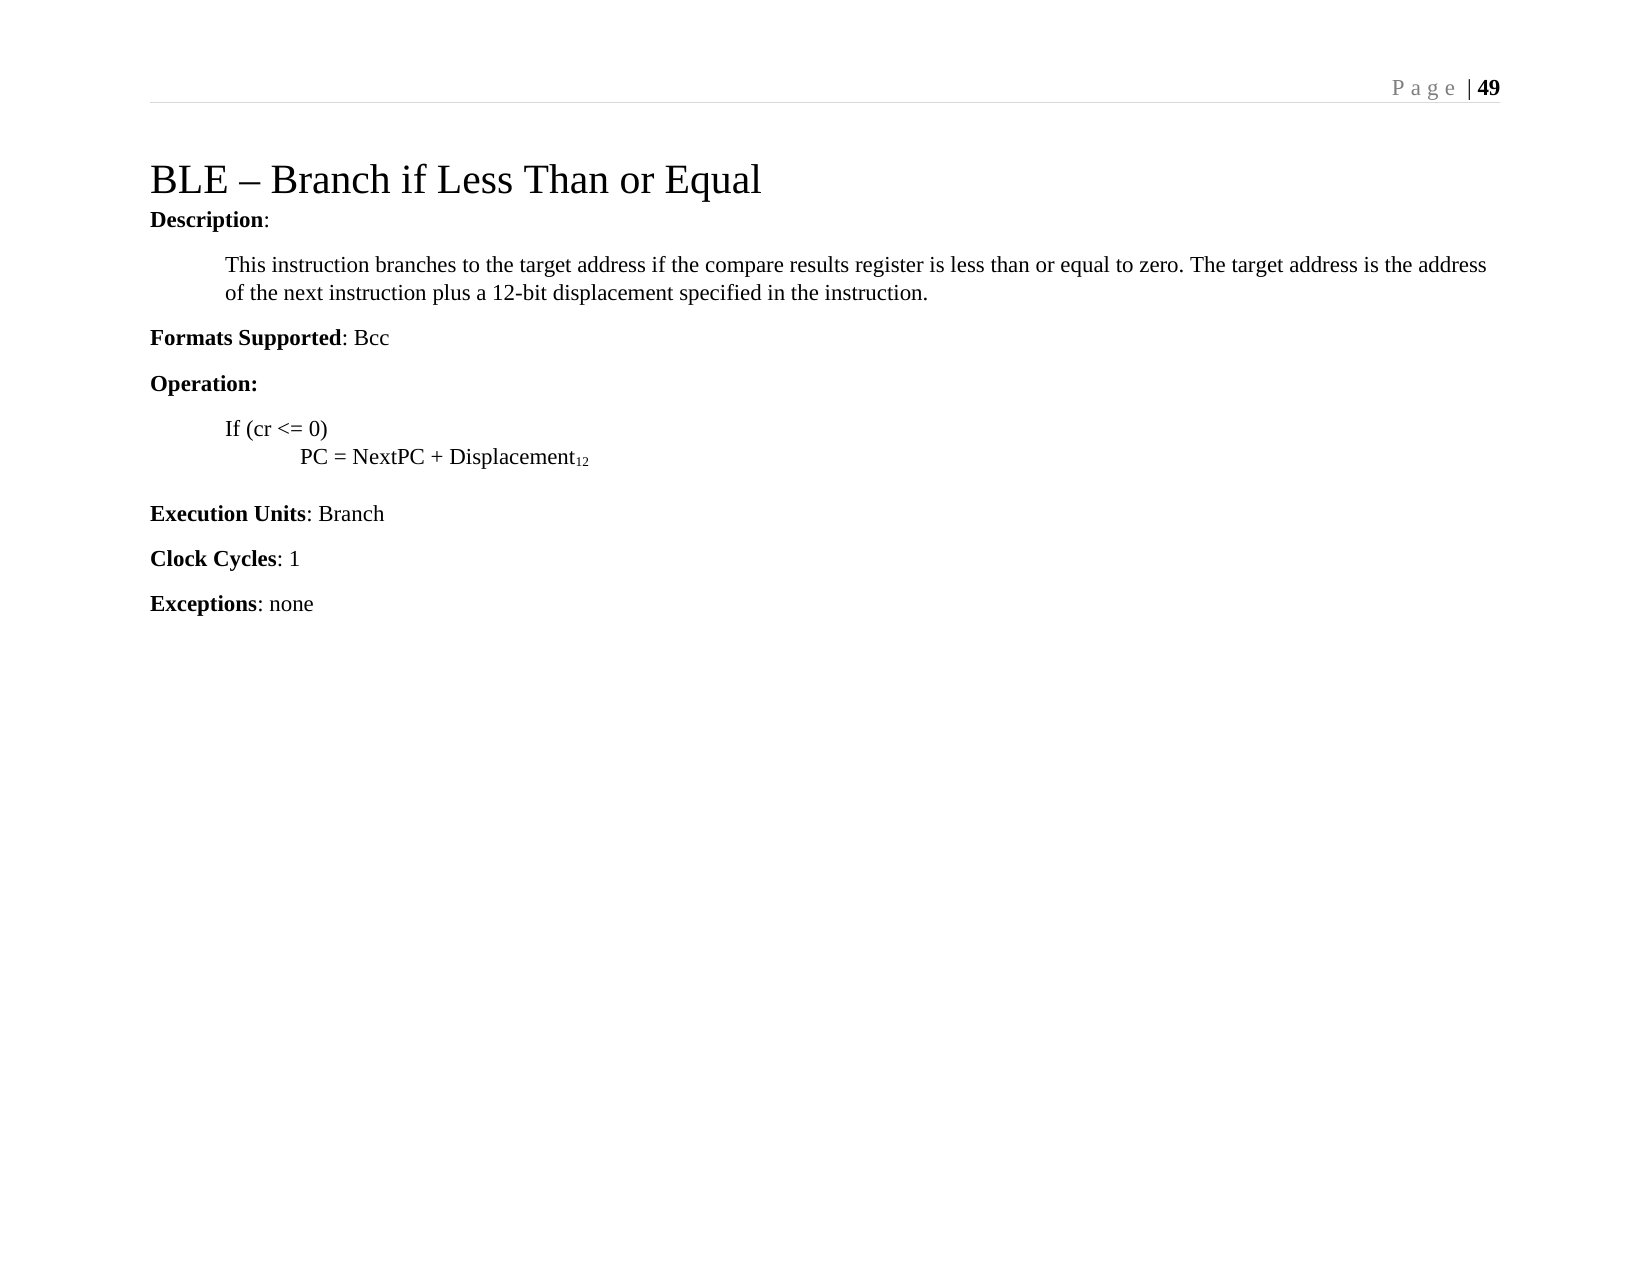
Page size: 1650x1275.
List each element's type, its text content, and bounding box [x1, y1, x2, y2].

text PC = NextPC + Displacement12 [225, 443, 1500, 469]
text Operation: [150, 369, 1500, 396]
text Formats Supported: Bcc [150, 324, 1500, 351]
text If (cr <= 0) [225, 415, 1500, 441]
text Exceptions: none [150, 590, 1500, 617]
subtitle BLE – Branch if Less Than or Equal [150, 154, 1500, 202]
text Clock Cycles: 1 [150, 545, 1500, 571]
text This instruction branches to the target address if the compare results register is less than or equal to zero. The target address is the address of the next instruction plus a 12-bit displacement specified in the instruction. [225, 251, 1500, 306]
text Description: [150, 206, 1500, 232]
text Execution Units: Branch [150, 500, 1500, 526]
